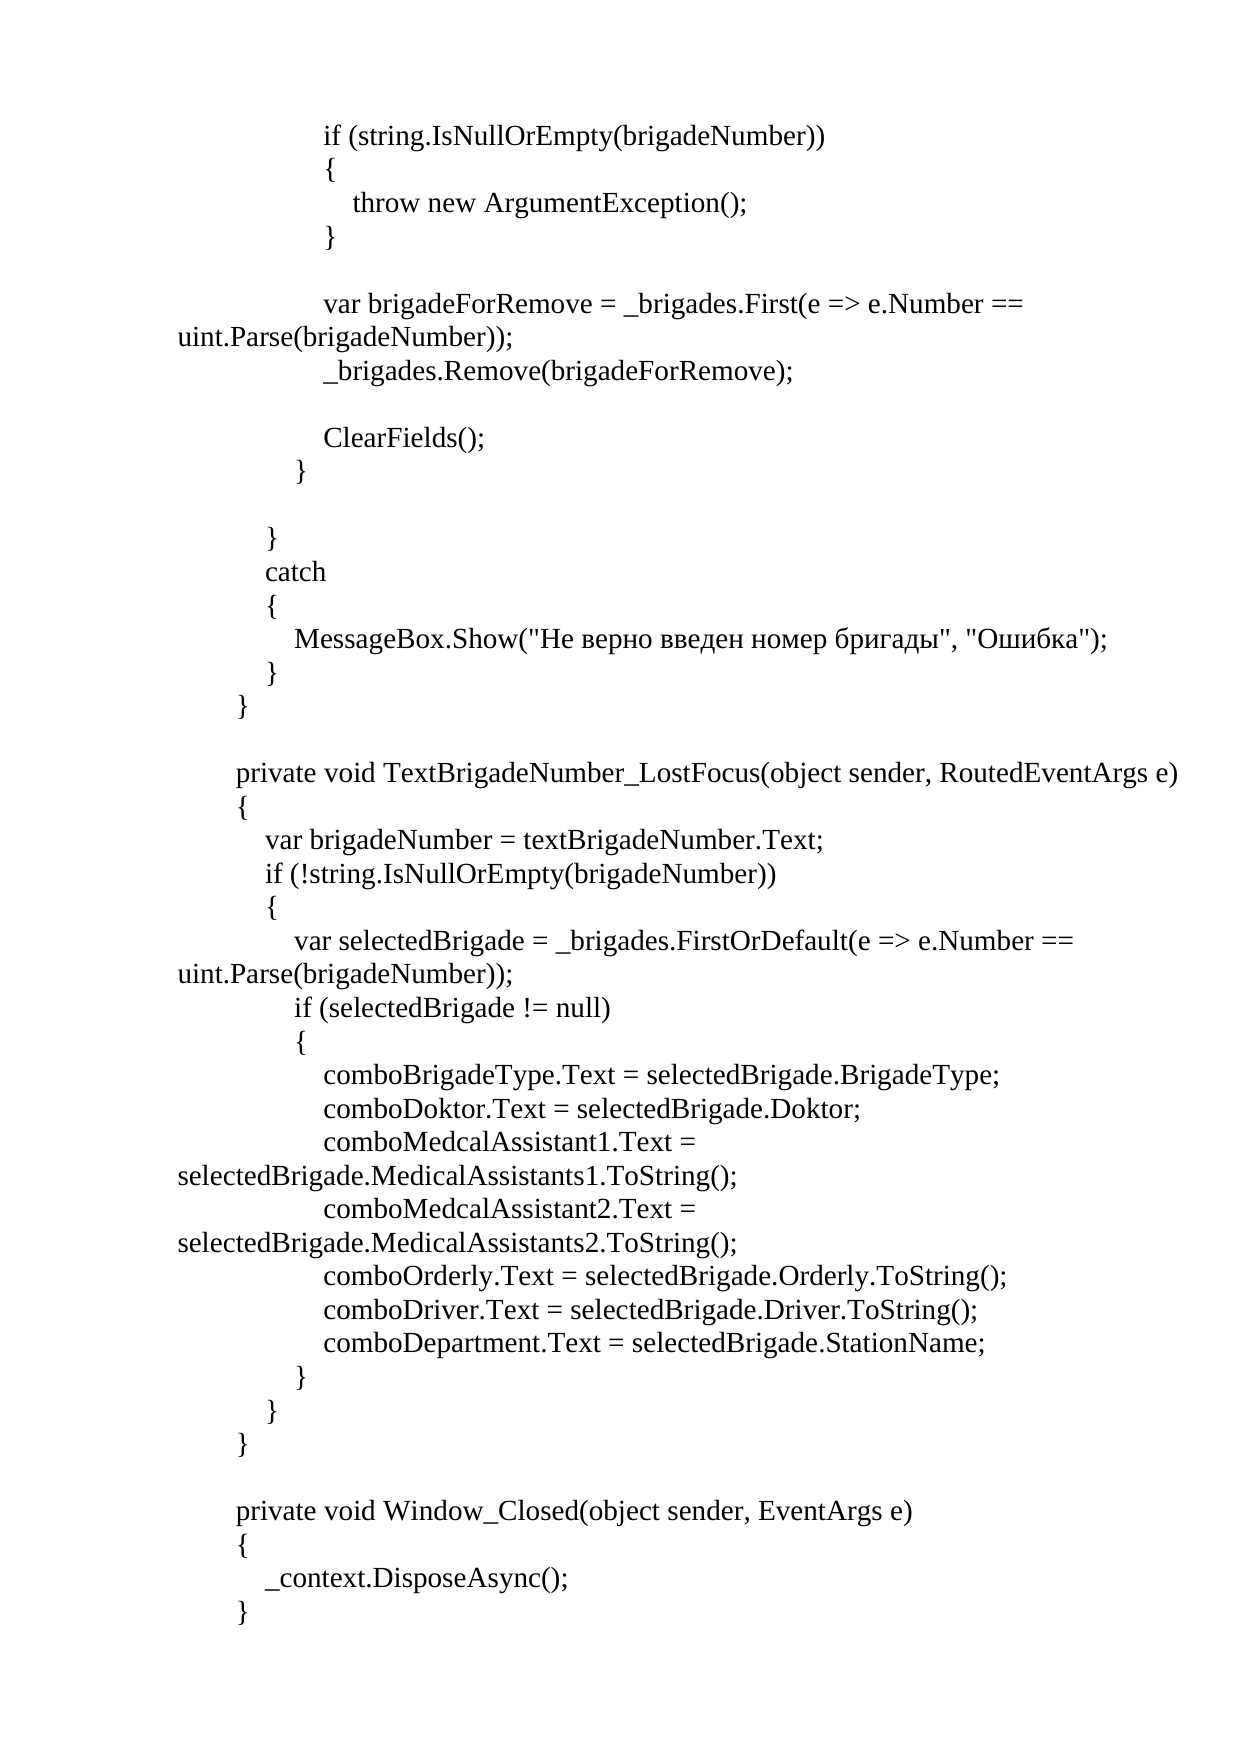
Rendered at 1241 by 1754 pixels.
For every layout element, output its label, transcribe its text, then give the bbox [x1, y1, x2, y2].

text ClearFields(); [177, 420, 1181, 453]
text } [177, 521, 1181, 554]
text } [177, 688, 1181, 722]
text } [177, 453, 1181, 487]
text _brigades.Remove(brigadeForRemove); [177, 353, 1181, 386]
text comboBrigadeType.Text = selectedBrigade.BrigadeType; [177, 1057, 1181, 1091]
text } [177, 1359, 1181, 1393]
text { [177, 1527, 1181, 1560]
text } [177, 1594, 1181, 1627]
text } [177, 1393, 1181, 1426]
text private void TextBrigadeNumber_LostFocus(object sender, RoutedEventArgs e) [177, 755, 1181, 789]
text _context.DisposeAsync(); [177, 1560, 1181, 1594]
text if (string.IsNullOrEmpty(brigadeNumber)) [177, 118, 1181, 152]
text comboDoktor.Text = selectedBrigade.Doktor; [177, 1091, 1181, 1124]
text { [177, 789, 1181, 822]
text private void Window_Closed(object sender, EventArgs e) [177, 1493, 1181, 1527]
text { [177, 1024, 1181, 1057]
text comboDepartment.Text = selectedBrigade.StationName; [177, 1326, 1181, 1359]
text comboMedcalAssistant1.Text = selectedBrigade.MedicalAssistants1.ToString(); [177, 1124, 1181, 1191]
text var brigadeForRemove = _brigades.First(e => e.Number == uint.Parse(brigadeNumber)); [177, 286, 1181, 353]
text if (!string.IsNullOrEmpty(brigadeNumber)) [177, 856, 1181, 889]
text { [177, 588, 1181, 621]
text catch [177, 554, 1181, 588]
text var selectedBrigade = _brigades.FirstOrDefault(e => e.Number == uint.Parse(brigadeNumber)); [177, 923, 1181, 990]
text comboOrderly.Text = selectedBrigade.Orderly.ToString(); [177, 1258, 1181, 1292]
text comboDriver.Text = selectedBrigade.Driver.ToString(); [177, 1292, 1181, 1326]
text { [177, 889, 1181, 923]
text var brigadeNumber = textBrigadeNumber.Text; [177, 822, 1181, 856]
text comboMedcalAssistant2.Text = selectedBrigade.MedicalAssistants2.ToString(); [177, 1191, 1181, 1258]
text throw new ArgumentException(); [177, 185, 1181, 219]
text } [177, 219, 1181, 252]
text } [177, 1426, 1181, 1460]
text MessageBox.Show("Не верно введен номер бригады", "Ошибка"); [177, 621, 1181, 655]
text } [177, 655, 1181, 688]
text if (selectedBrigade != null) [177, 990, 1181, 1024]
text { [177, 152, 1181, 185]
